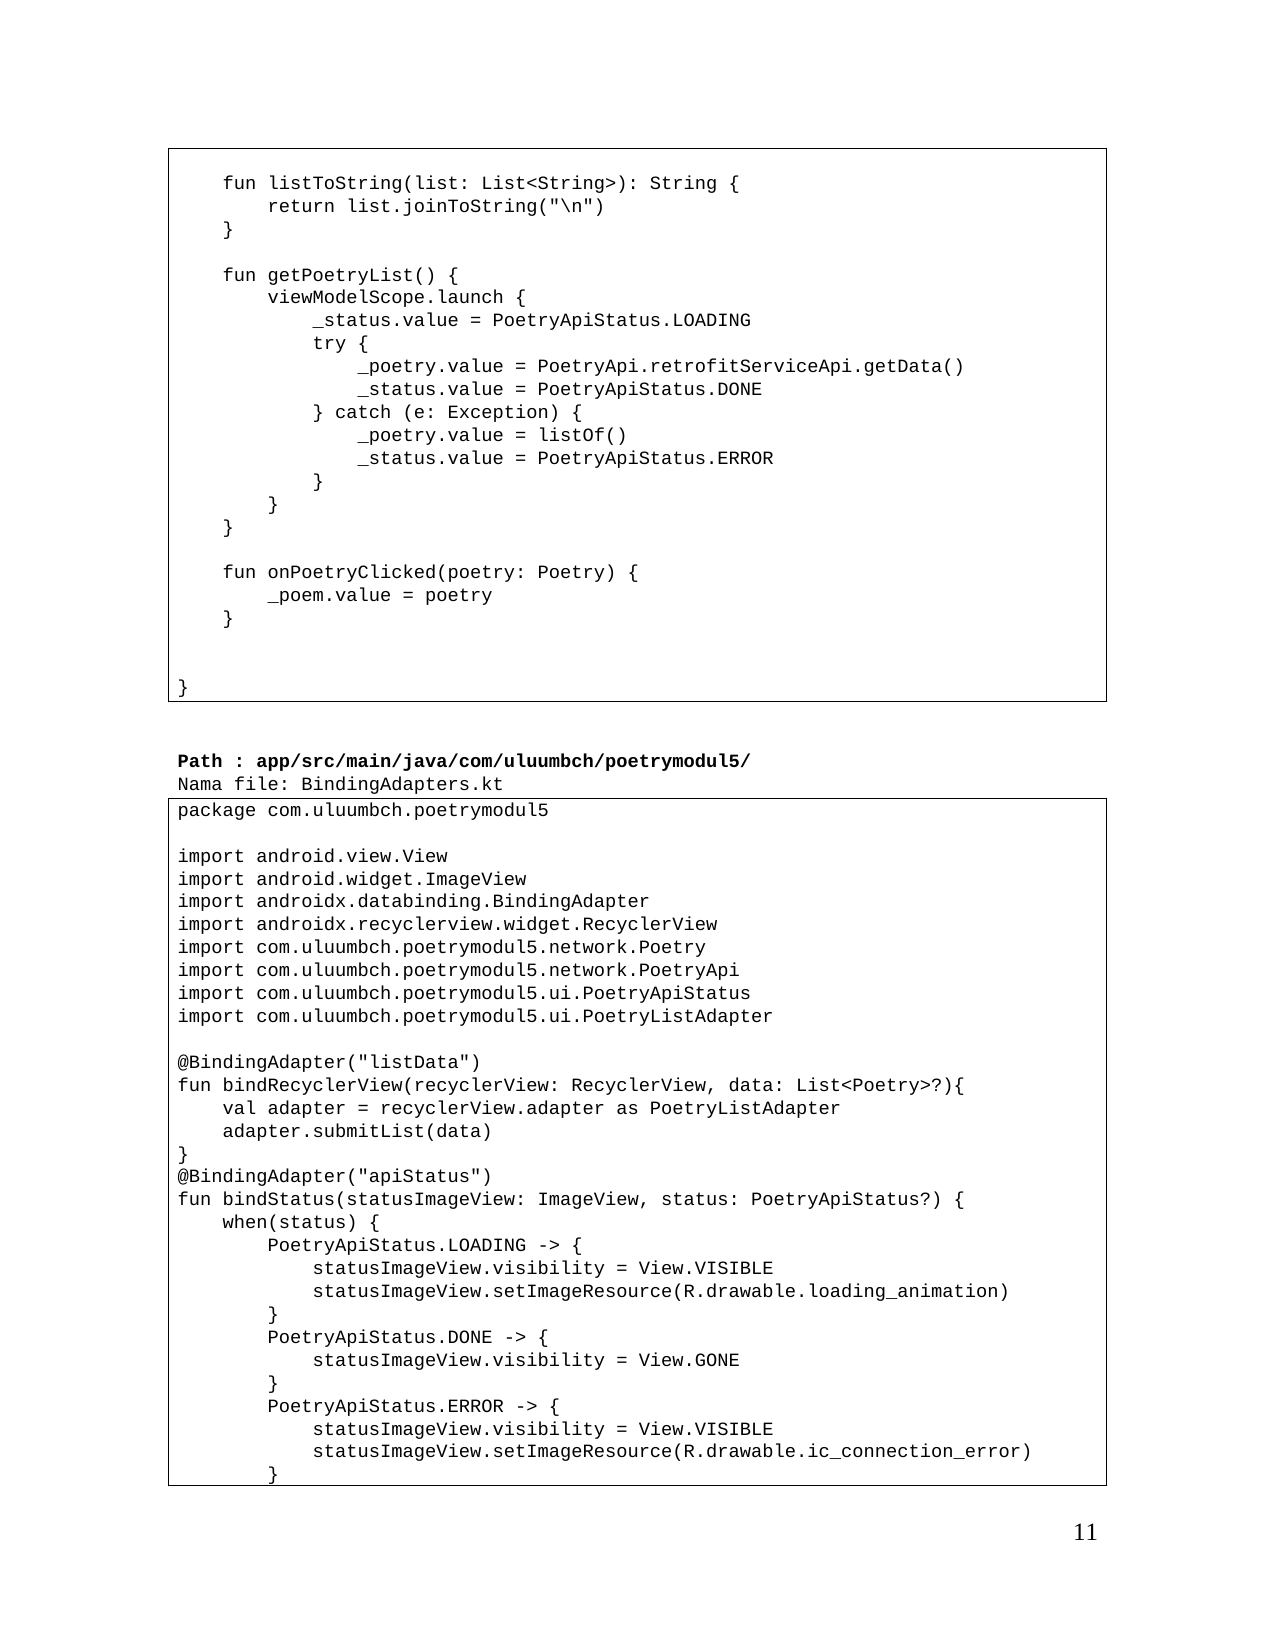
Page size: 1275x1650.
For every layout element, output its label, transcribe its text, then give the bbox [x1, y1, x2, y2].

text } [169, 675, 1106, 701]
text fun listToString(list: List<String>): String { [169, 171, 1106, 193]
text package com.uluumbch.poetrymodul5 [169, 799, 1106, 822]
text } [169, 1302, 1106, 1324]
text statusImageView.visibility = View.VISIBLE [169, 1256, 1106, 1279]
text import com.uluumbch.poetrymodul5.ui.PoetryListAdapter [169, 1004, 1106, 1028]
text } [169, 514, 1106, 539]
text _poem.value = poetry [169, 583, 1106, 606]
text statusImageView.visibility = View.GONE [169, 1347, 1106, 1370]
text Path : app/src/main/java/com/uluumbch/poetrymodul5/ [177, 752, 1098, 773]
text when(status) { [169, 1210, 1106, 1233]
text _status.value = PoetryApiStatus.ERROR [169, 446, 1106, 468]
text fun bindRecyclerView(recyclerView: RecyclerView, data: List<Poetry>?){ [169, 1072, 1106, 1095]
text } [169, 1370, 1106, 1393]
text } [169, 1141, 1106, 1164]
text PoetryApiStatus.LOADING -> { [169, 1233, 1106, 1256]
text @BindingAdapter("apiStatus") [169, 1164, 1106, 1187]
text statusImageView.setImageResource(R.drawable.ic_connection_error) [169, 1439, 1106, 1462]
text import android.view.View [169, 843, 1106, 866]
text _status.value = PoetryApiStatus.LOADING [169, 308, 1106, 331]
text fun getPoetryList() { [169, 262, 1106, 285]
text import com.uluumbch.poetrymodul5.ui.PoetryApiStatus [169, 981, 1106, 1004]
text } catch (e: Exception) { [169, 400, 1106, 423]
text try { [169, 331, 1106, 354]
text import androidx.databinding.BindingAdapter [169, 889, 1106, 912]
text } [169, 491, 1106, 514]
text _poetry.value = PoetryApi.retrofitServiceApi.getData() [169, 354, 1106, 377]
text PoetryApiStatus.DONE -> { [169, 1324, 1106, 1347]
text Nama file: BindingAdapters.kt [177, 774, 1098, 796]
text } [169, 468, 1106, 491]
text val adapter = recyclerView.adapter as PoetryListAdapter [169, 1095, 1106, 1118]
text fun onPoetryClicked(poetry: Poetry) { [169, 560, 1106, 583]
text } [169, 1462, 1106, 1485]
text viewModelScope.launch { [169, 285, 1106, 308]
text PoetryApiStatus.ERROR -> { [169, 1393, 1106, 1416]
text } [169, 216, 1106, 241]
text fun bindStatus(statusImageView: ImageView, status: PoetryApiStatus?) { [169, 1187, 1106, 1210]
text _status.value = PoetryApiStatus.DONE [169, 377, 1106, 400]
text return list.joinToString("\n") [169, 193, 1106, 216]
text adapter.submitList(data) [169, 1118, 1106, 1141]
text statusImageView.visibility = View.VISIBLE [169, 1416, 1106, 1439]
text import android.widget.ImageView [169, 866, 1106, 889]
text @BindingAdapter("listData") [169, 1049, 1106, 1072]
text _poetry.value = listOf() [169, 423, 1106, 446]
text import androidx.recyclerview.widget.RecyclerView [169, 912, 1106, 935]
text import com.uluumbch.poetrymodul5.network.PoetryApi [169, 958, 1106, 981]
text statusImageView.setImageResource(R.drawable.loading_animation) [169, 1279, 1106, 1302]
text import com.uluumbch.poetrymodul5.network.Poetry [169, 935, 1106, 958]
text } [169, 606, 1106, 630]
